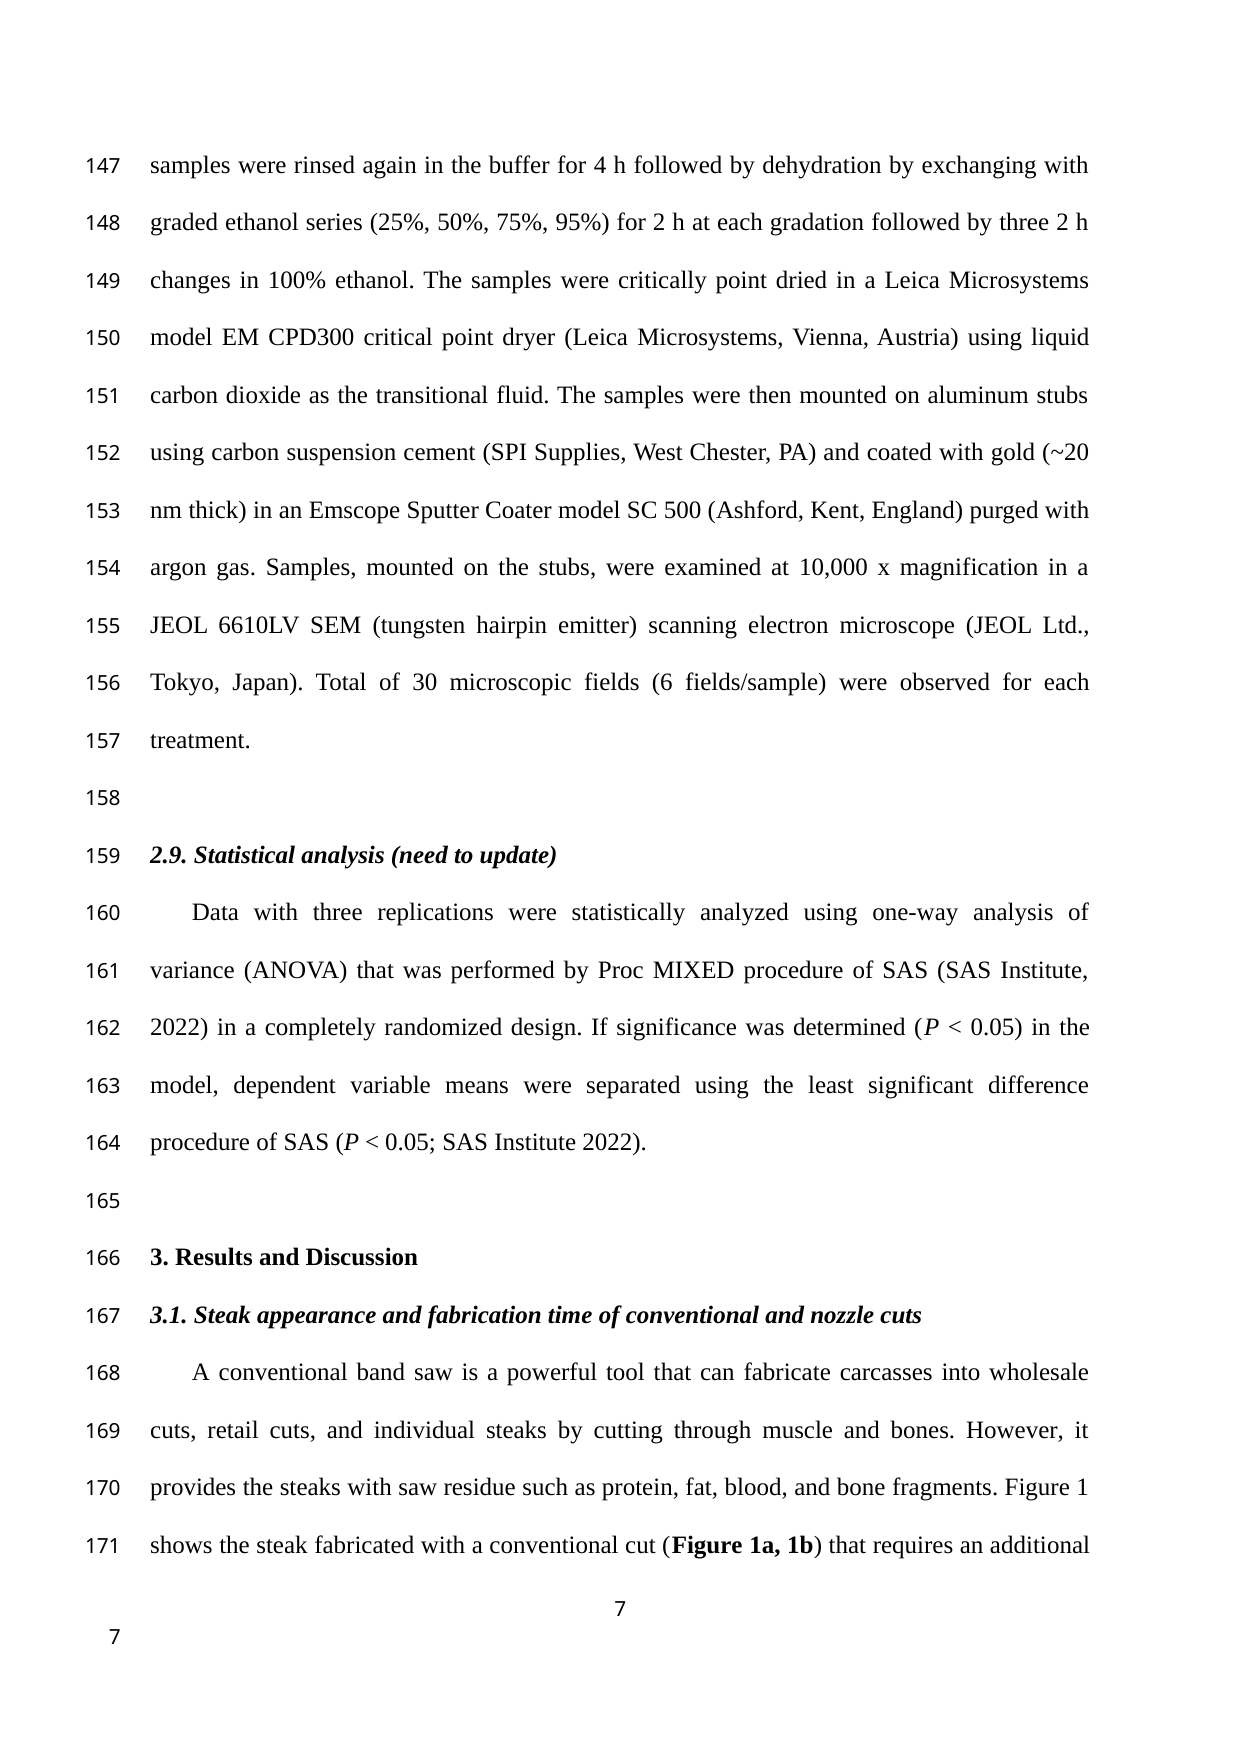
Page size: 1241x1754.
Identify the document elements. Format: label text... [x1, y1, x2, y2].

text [150, 150, 1090, 754]
subtitle 3. Results and Discussion [150, 1242, 1090, 1271]
text 2.9. Statistical analysis (need to update) [150, 840, 1090, 869]
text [150, 1357, 1090, 1559]
text Data with three replications were statistically analyzed using one-way analysis of variance (ANOVA) that was performed by Proc MIXED procedure of SAS (SAS Institute, 2022) in a completely randomized design. If significance was determined (P < 0.05) in the model, dependent variable means were separated using the least significant difference procedure of SAS (P < 0.05; SAS Institute 2022). [150, 897, 1090, 1156]
subtitle 3.1. Steak appearance and fabrication time of conventional and nozzle cuts [150, 1300, 1090, 1329]
